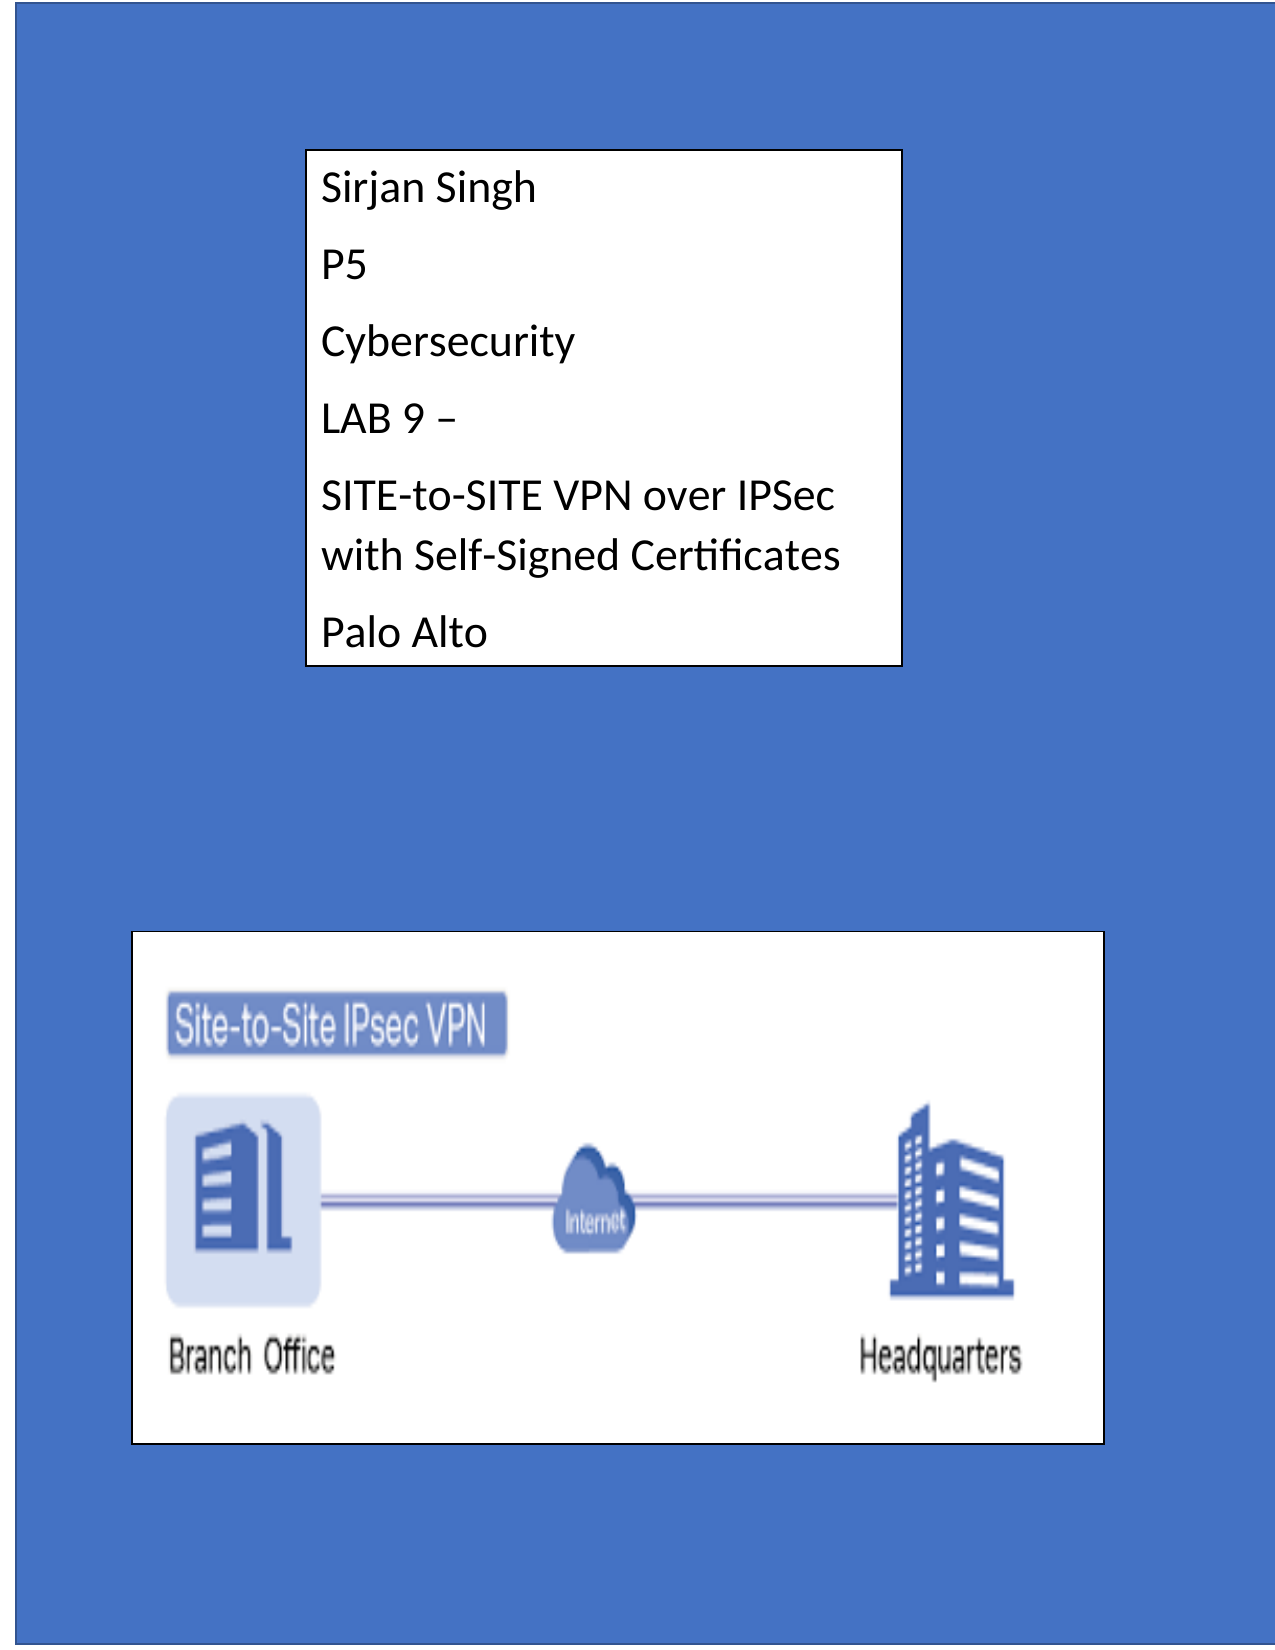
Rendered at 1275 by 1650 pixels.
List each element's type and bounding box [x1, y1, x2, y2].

picture [147, 939, 1031, 1402]
